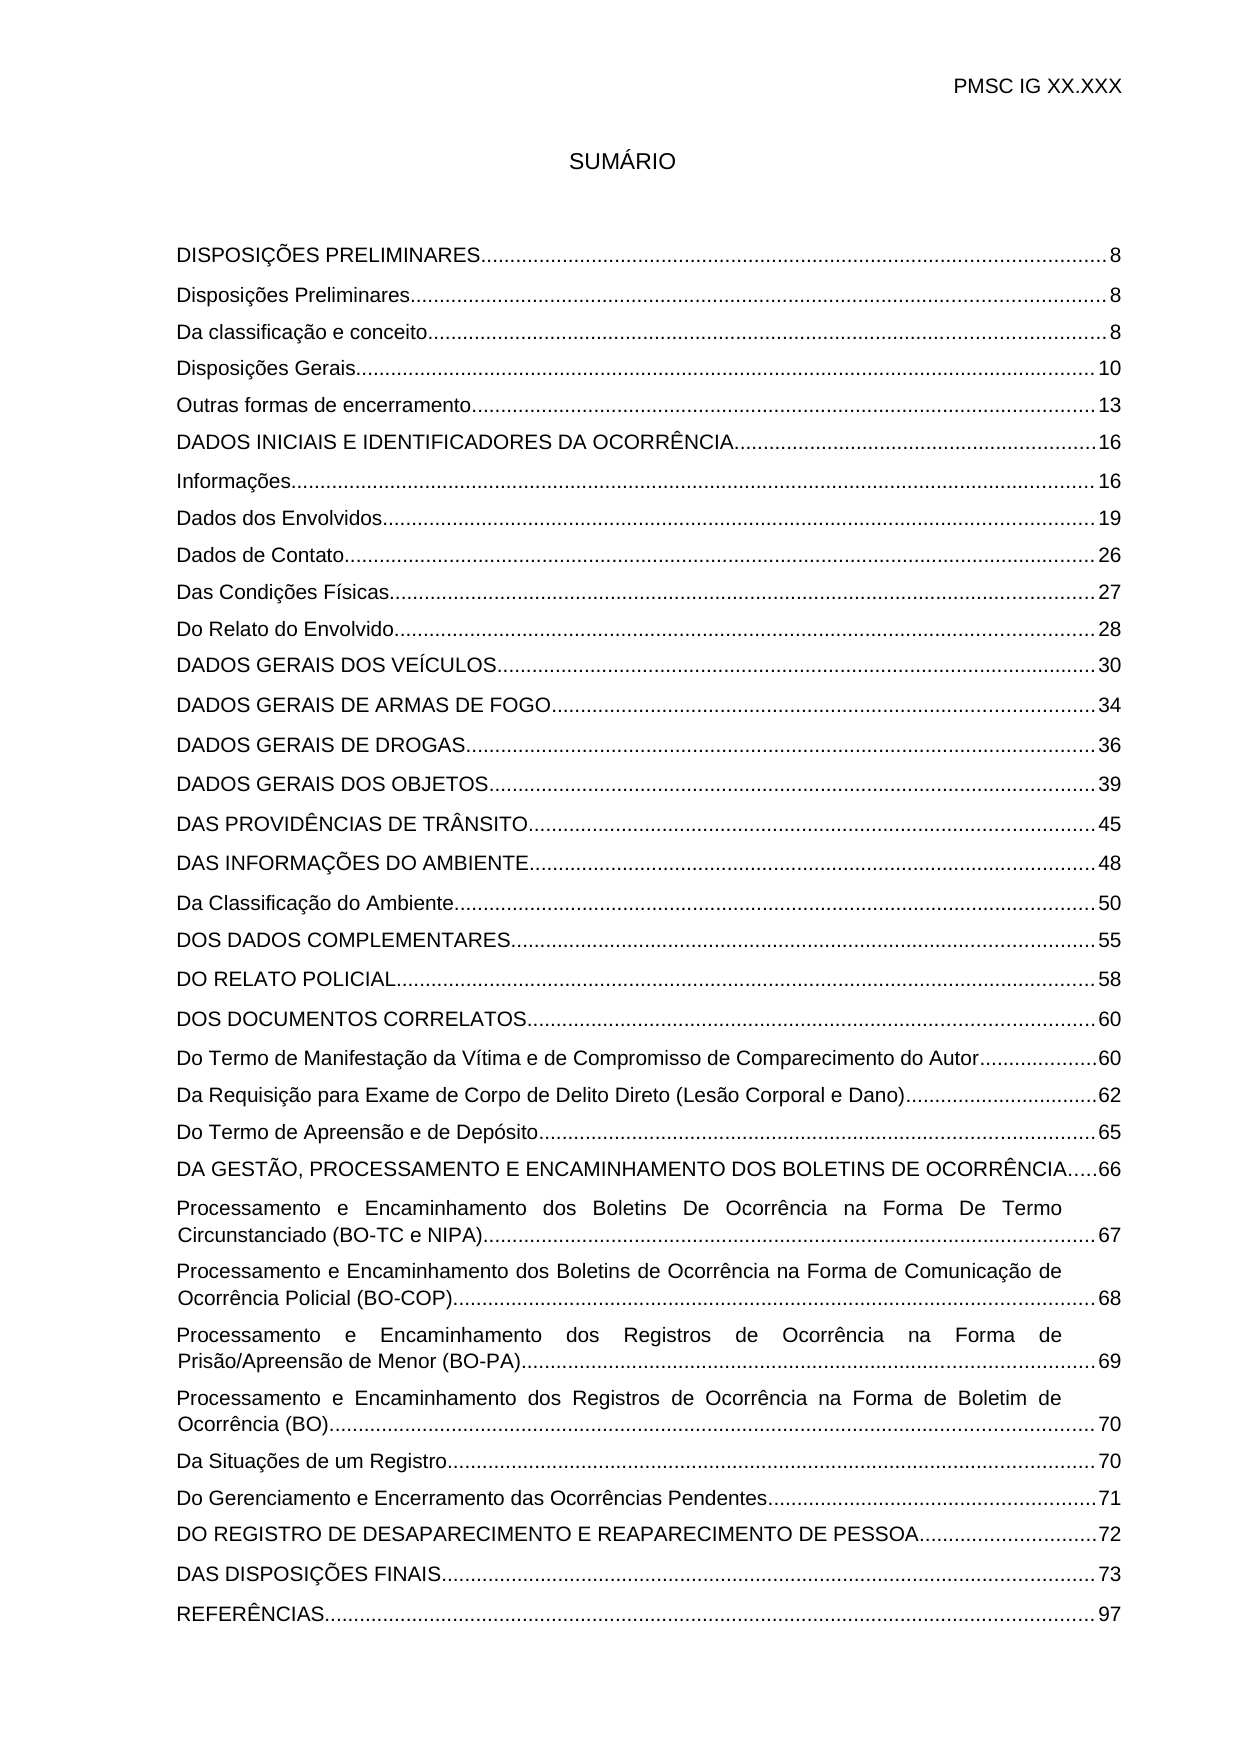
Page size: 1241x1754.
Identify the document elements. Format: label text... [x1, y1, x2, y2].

text SUMÁRIO [177, 148, 1063, 174]
